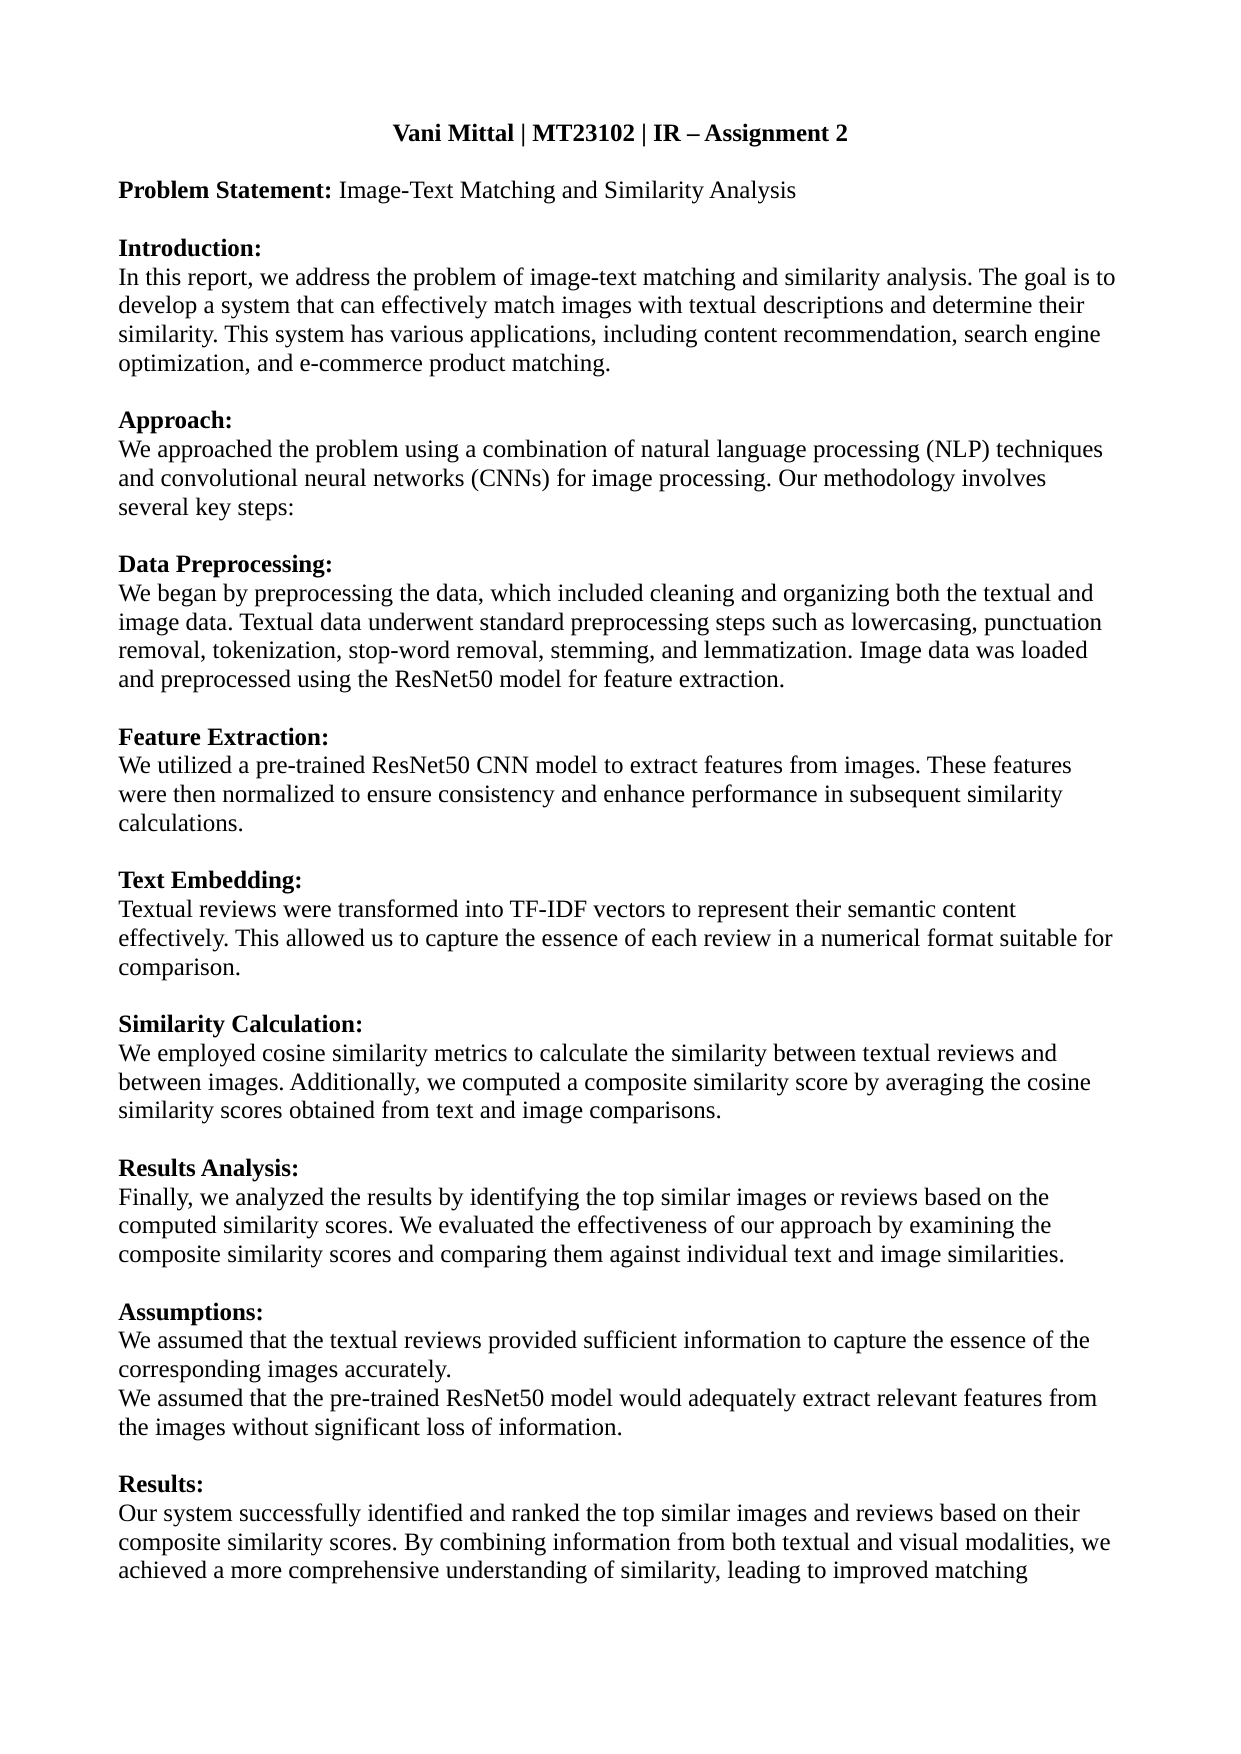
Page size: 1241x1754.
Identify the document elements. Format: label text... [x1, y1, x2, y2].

text We assumed that the textual reviews provided sufficient information to capture the essence of the corresponding images accurately. [118, 1326, 1122, 1383]
text We employed cosine similarity metrics to calculate the similarity between textual reviews and between images. Additionally, we computed a composite similarity score by averaging the cosine similarity scores obtained from text and image comparisons. [118, 1038, 1122, 1124]
text In this report, we address the problem of image-text matching and similarity analysis. The goal is to develop a system that can effectively match images with textual descriptions and determine their similarity. This system has various applications, including content recommendation, search engine optimization, and e-commerce product matching. [118, 262, 1122, 377]
text Results Analysis: [118, 1153, 1122, 1182]
text Text Embedding: [118, 866, 1122, 894]
text Vani Mittal | MT23102 | IR – Assignment 2 [118, 118, 1122, 147]
text We approached the problem using a combination of natural language processing (NLP) techniques and convolutional neural networks (CNNs) for image processing. Our methodology involves several key steps: [118, 434, 1122, 521]
text Assumptions: [118, 1297, 1122, 1326]
text Introduction: [118, 233, 1122, 262]
text We assumed that the pre-trained ResNet50 model would adequately extract relevant features from the images without significant loss of information. [118, 1383, 1122, 1441]
text Textual reviews were transformed into TF-IDF vectors to represent their semantic content effectively. This allowed us to capture the essence of each review in a numerical format suitable for comparison. [118, 894, 1122, 981]
text Similarity Calculation: [118, 1009, 1122, 1038]
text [118, 1498, 1122, 1584]
text Approach: [118, 406, 1122, 434]
text We began by preprocessing the data, which included cleaning and organizing both the textual and image data. Textual data underwent standard preprocessing steps such as lowercasing, punctuation removal, tokenization, stop-word removal, stemming, and lemmatization. Image data was loaded and preprocessed using the ResNet50 model for feature extraction. [118, 578, 1122, 693]
text Finally, we analyzed the results by identifying the top similar images or reviews based on the computed similarity scores. We evaluated the effectiveness of our approach by examining the composite similarity scores and comparing them against individual text and image similarities. [118, 1182, 1122, 1268]
text Data Preprocessing: [118, 549, 1122, 578]
text Problem Statement: Image-Text Matching and Similarity Analysis [118, 176, 1122, 204]
text We utilized a pre-trained ResNet50 CNN model to extract features from images. These features were then normalized to ensure consistency and enhance performance in subsequent similarity calculations. [118, 751, 1122, 837]
text Feature Extraction: [118, 722, 1122, 751]
text Results: [118, 1469, 1122, 1498]
